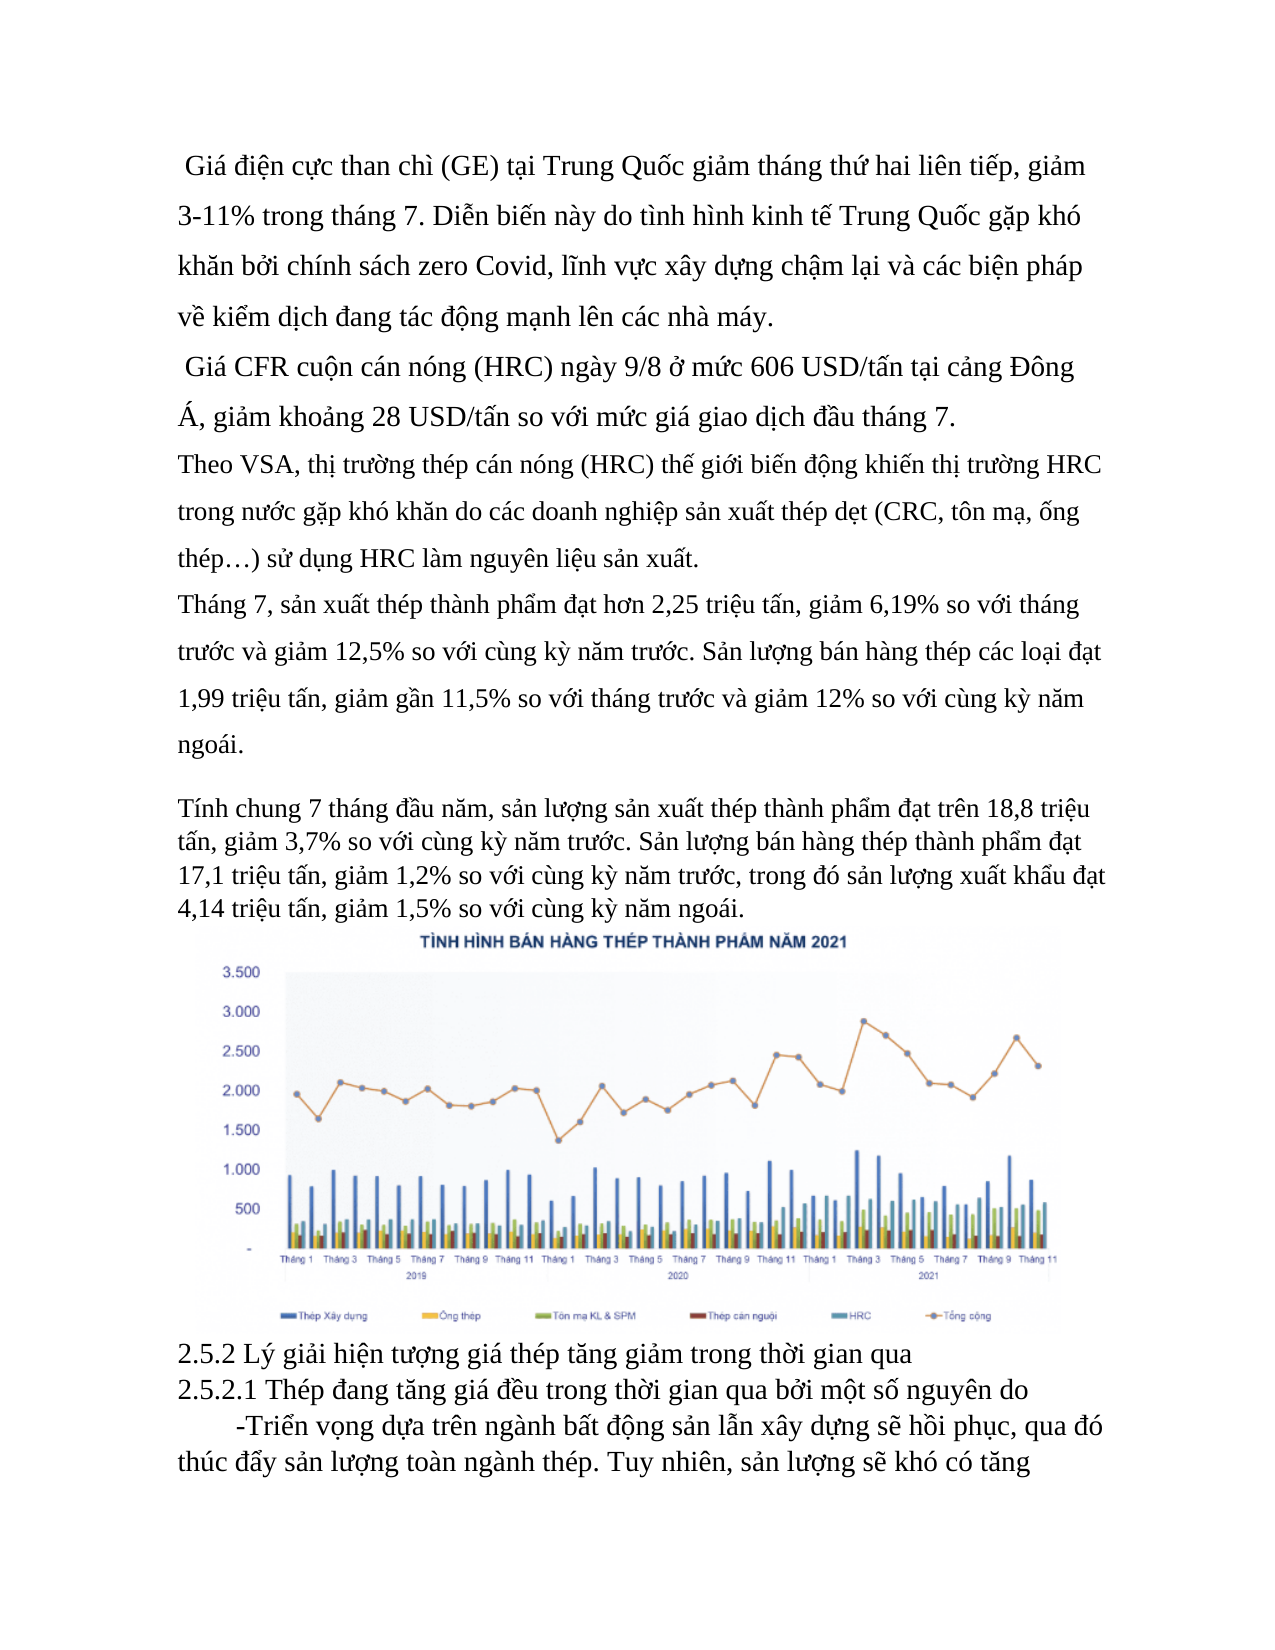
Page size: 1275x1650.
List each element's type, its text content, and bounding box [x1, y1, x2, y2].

picture [177, 926, 1110, 1334]
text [177, 148, 1109, 759]
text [177, 1334, 1109, 1478]
